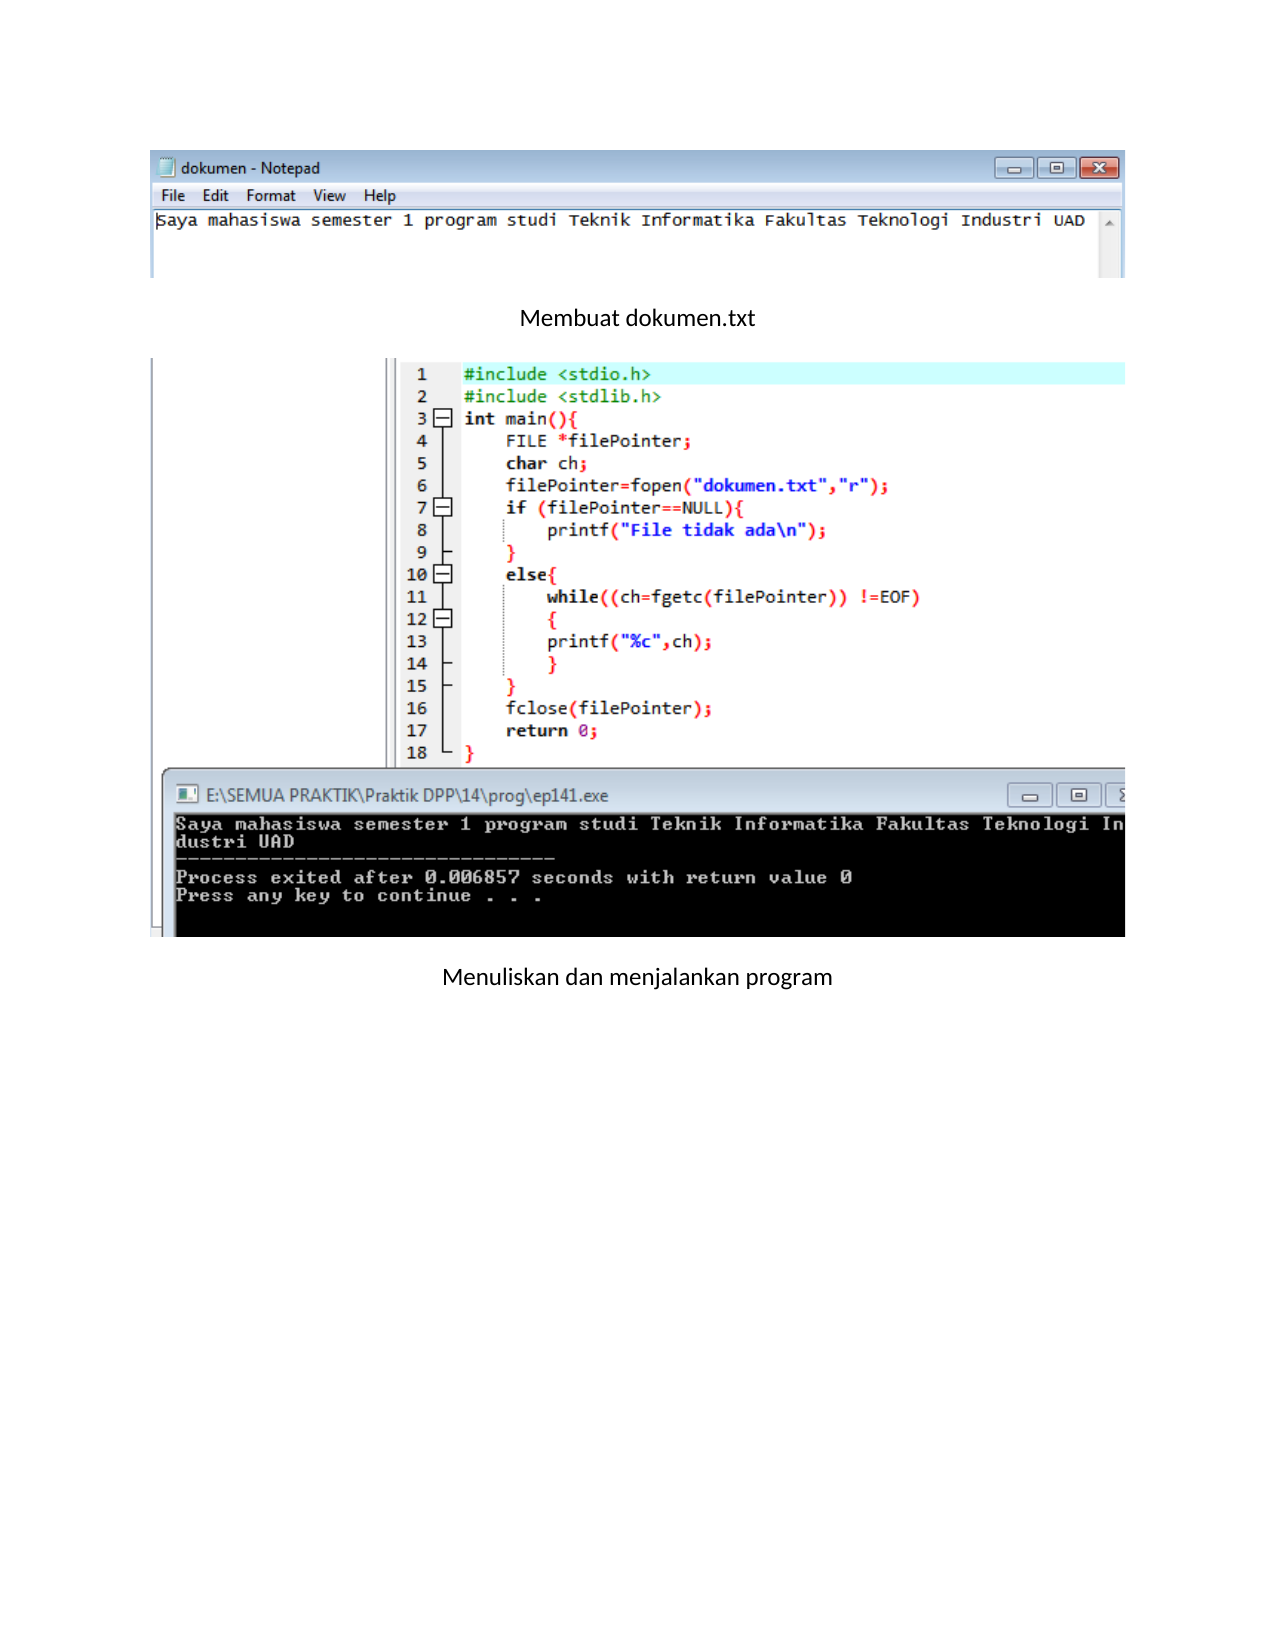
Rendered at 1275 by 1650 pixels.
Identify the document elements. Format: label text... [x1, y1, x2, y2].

text Menuliskan dan menjalankan program [150, 961, 1125, 992]
picture [150, 150, 1125, 278]
text Membuat dokumen.txt [150, 302, 1125, 333]
picture [150, 358, 1125, 937]
